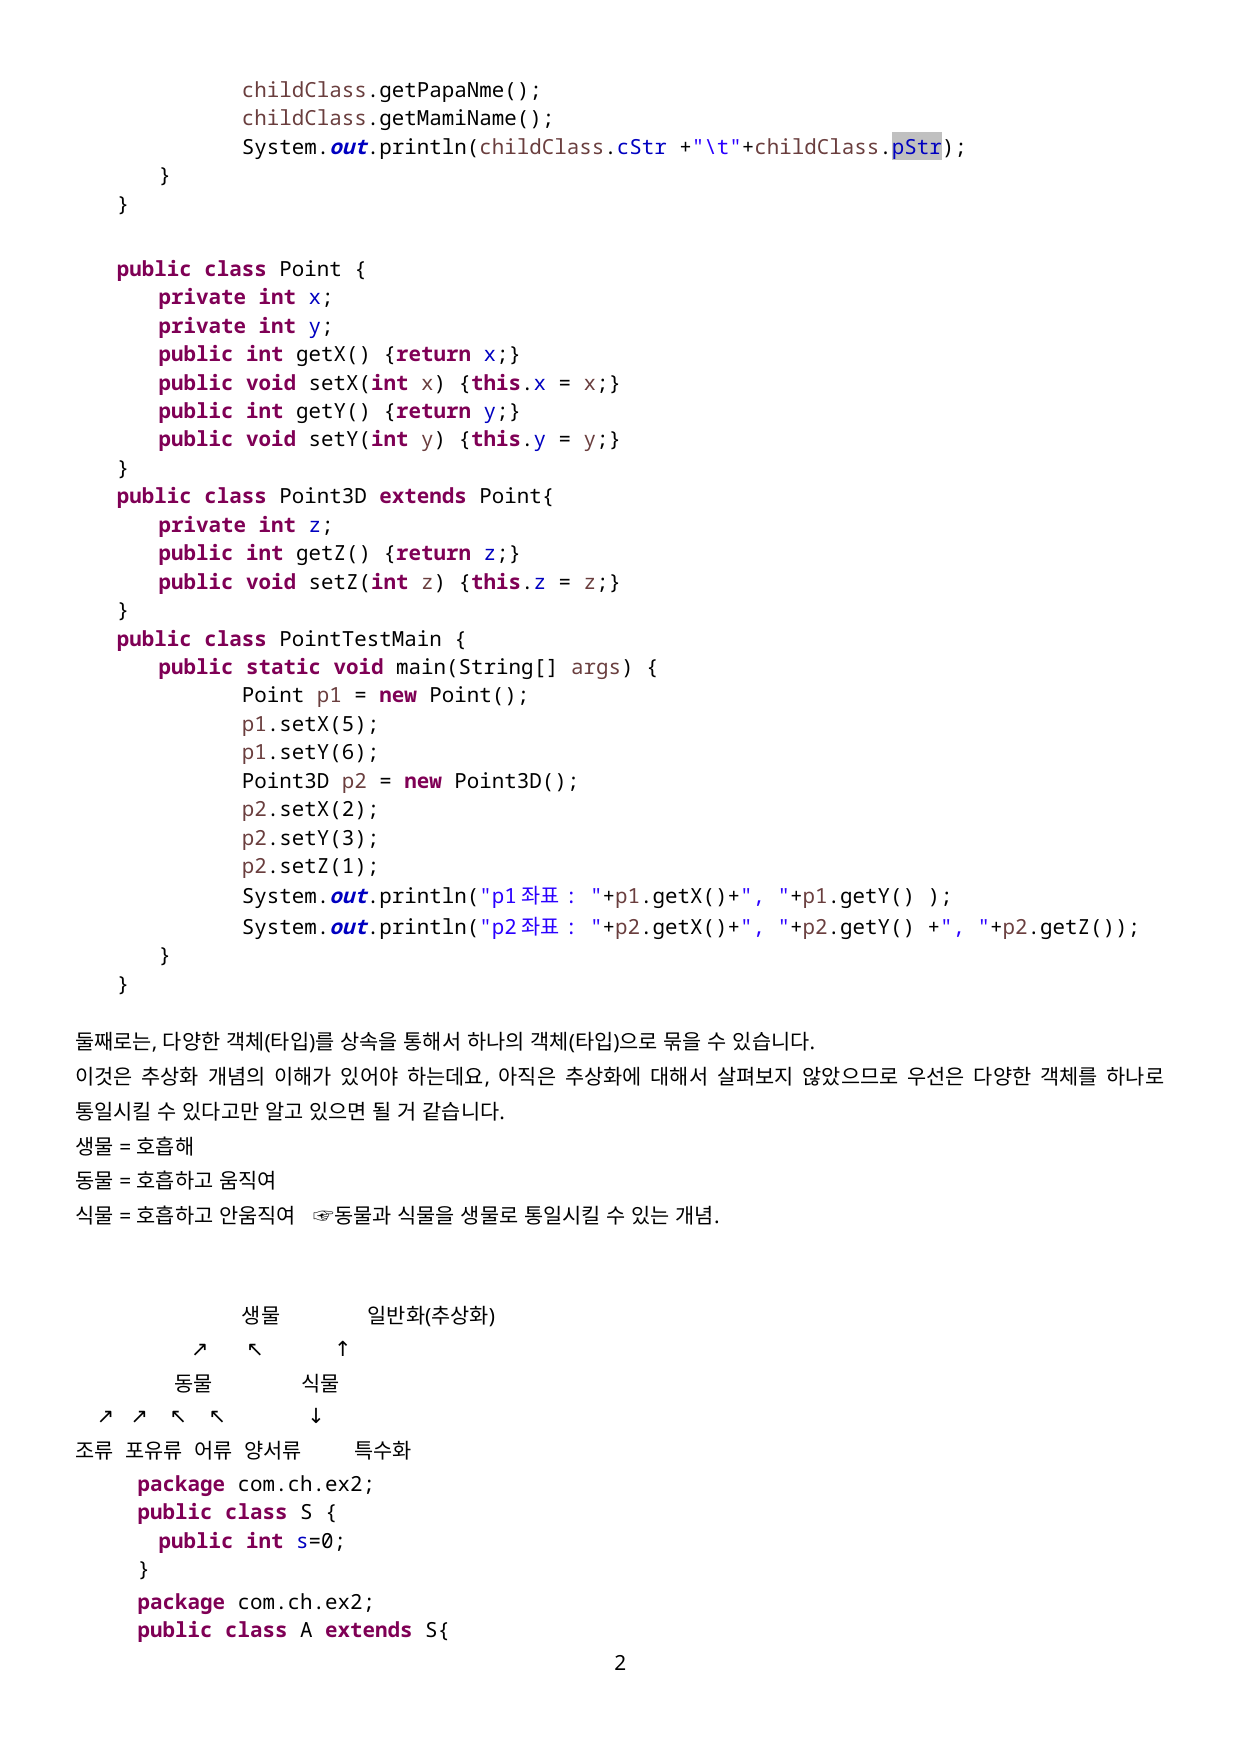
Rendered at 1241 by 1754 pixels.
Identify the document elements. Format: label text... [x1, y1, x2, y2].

text 동물 = 호흡하고 움직여 [75, 1165, 1165, 1195]
text 동물 식물 [75, 1367, 1165, 1397]
text p2.setX(2); [117, 794, 1165, 823]
text private int z; [117, 510, 1165, 538]
text childClass.getPapaNme(); [117, 75, 1165, 103]
text } [137, 1554, 1165, 1583]
text public int s=0; [137, 1526, 1165, 1554]
text System.out.println("p1좌표 : "+p1.getX()+", "+p1.getY() ); [117, 879, 1165, 910]
text 둘째로는, 다양한 객체(타입)를 상속을 통해서 하나의 객체(타입)으로 묶을 수 있습니다. [75, 1026, 1165, 1056]
text private int x; [117, 282, 1165, 311]
text System.out.println("p2좌표 : "+p2.getX()+", "+p2.getY() +", "+p2.getZ()); [117, 910, 1165, 940]
text System.out.println(childClass.cStr +"\t"+childClass.pStr); [942, 132, 1165, 160]
text package com.ch.ex2; [137, 1587, 1165, 1615]
text public int getX() {return x;} [117, 339, 1165, 368]
text p1.setY(6); [117, 737, 1165, 766]
text public static void main(String[] args) { [117, 652, 1165, 681]
text ↗ ↖ ↑ [75, 1334, 1165, 1363]
text public int getZ() {return z;} [117, 538, 1165, 567]
text private int y; [117, 311, 1165, 339]
text public class A extends S{ [137, 1615, 1165, 1644]
text 생물 일반화(추상화) [158, 1299, 1165, 1330]
text 이것은 추상화 개념의 이해가 있어야 하는데요, 아직은 추상화에 대해서 살펴보지 않았으므로 우선은 다양한 객체를 하나로 통일시킬 수 있다고만 알고 있으면 될 거 같습니다. [75, 1060, 1165, 1125]
text public class S { [137, 1497, 1165, 1526]
text ↗ ↗ ↖ ↖ ↓ [75, 1402, 1165, 1430]
text 조류 포유류 어류 양서류 특수화 [75, 1434, 1165, 1464]
text 생물 = 호흡해 [75, 1130, 1165, 1160]
text childClass.getMamiName(); [117, 103, 1165, 132]
text } [117, 940, 1165, 969]
text } [117, 595, 1165, 624]
text } [117, 969, 1165, 997]
text public void setZ(int z) {this.z = z;} [117, 567, 1165, 595]
text 식물 = 호흡하고 안움직여 ☞동물과 식물을 생물로 통일시킬 수 있는 개념. [75, 1199, 1165, 1230]
text p2.setZ(1); [117, 851, 1165, 879]
text public void setX(int x) {this.x = x;} [117, 368, 1165, 396]
text } [117, 453, 1165, 481]
text public class PointTestMain { [117, 624, 1165, 652]
text public class Point { [117, 254, 1165, 282]
text System.out.println(childClass.cStr +"\t"+childClass.pStr); [117, 132, 892, 160]
text p2.setY(3); [117, 823, 1165, 851]
text Point3D p2 = new Point3D(); [117, 766, 1165, 794]
text public class Point3D extends Point{ [117, 481, 1165, 510]
text Point p1 = new Point(); [117, 681, 1165, 709]
text p1.setX(5); [117, 709, 1165, 737]
text package com.ch.ex2; [137, 1469, 1165, 1497]
text } [117, 160, 1165, 189]
text public void setY(int y) {this.y = y;} [117, 424, 1165, 453]
text } [117, 189, 1165, 217]
text public int getY() {return y;} [117, 396, 1165, 424]
